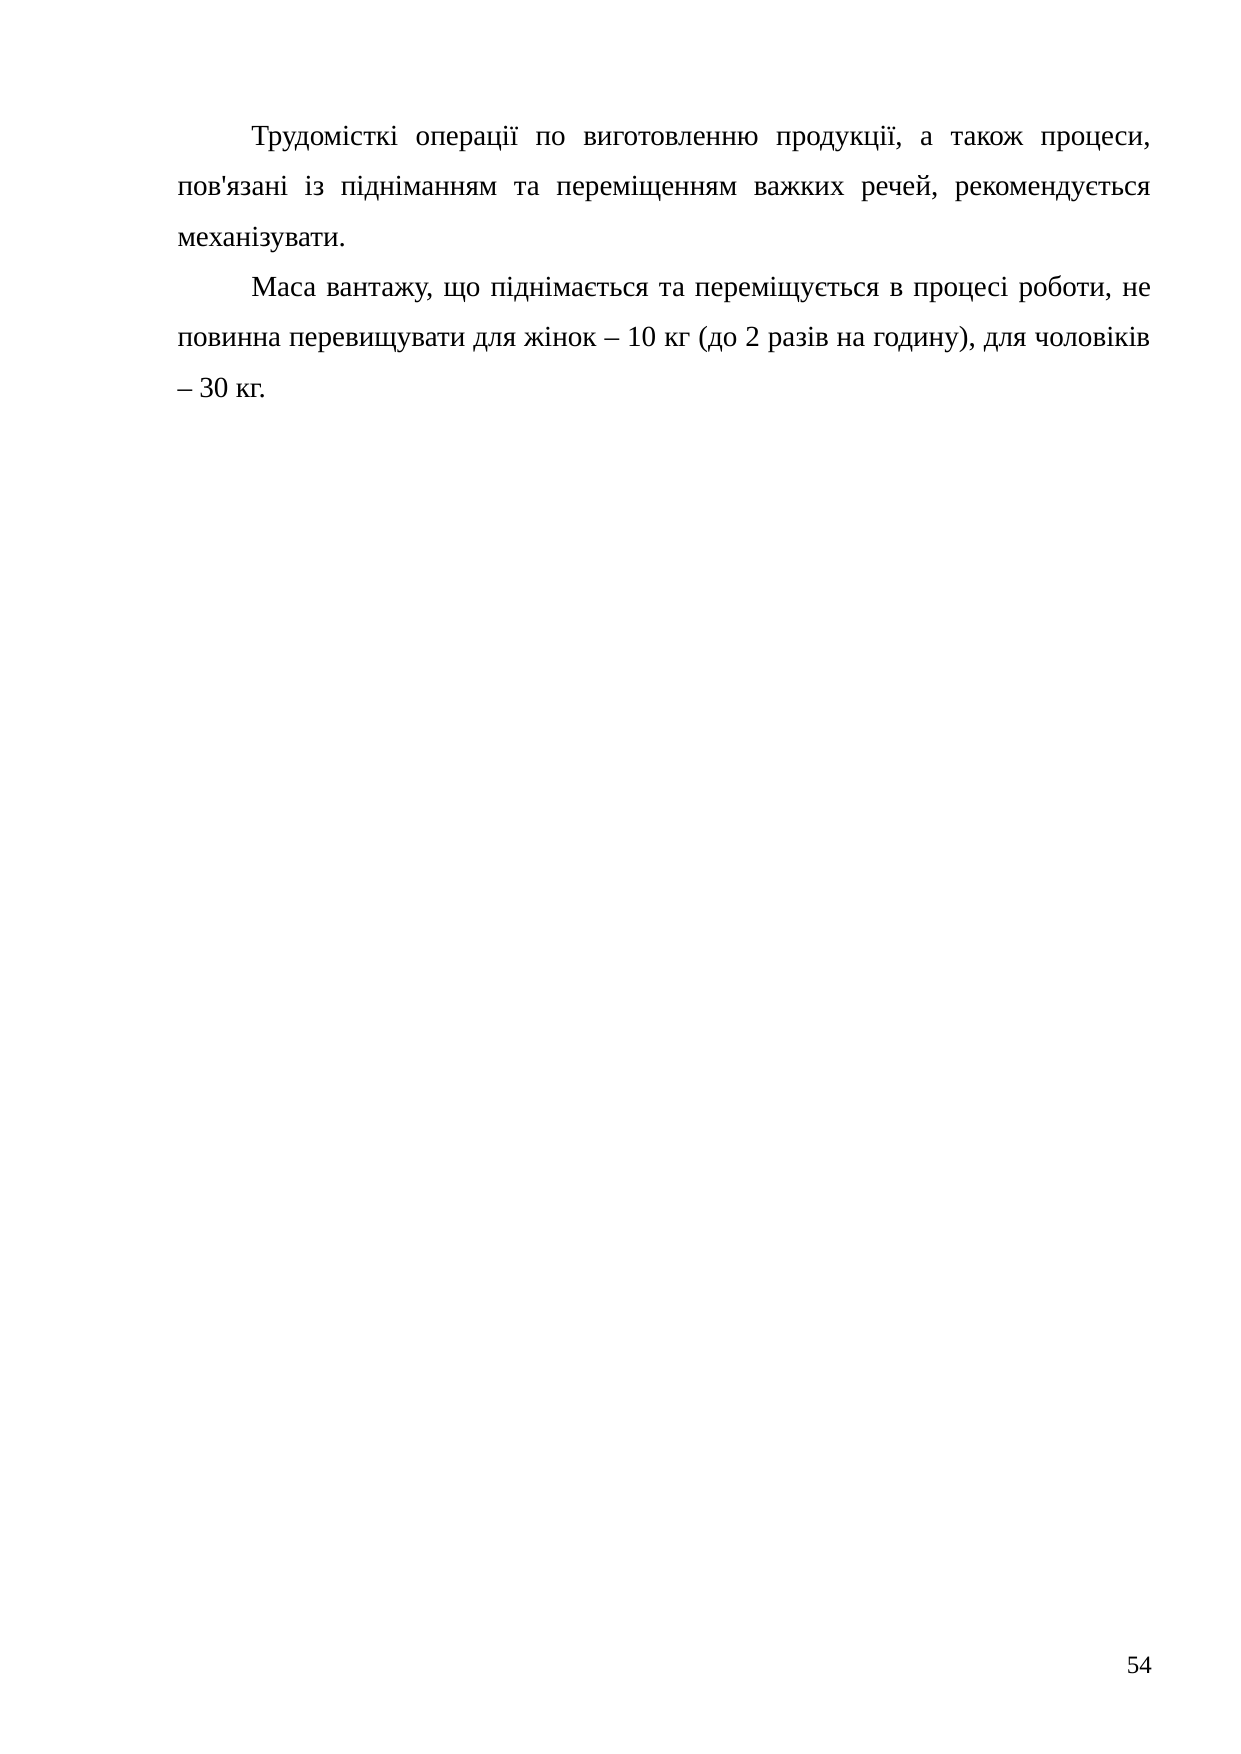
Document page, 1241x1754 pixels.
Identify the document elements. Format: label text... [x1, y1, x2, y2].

text Маса вантажу, що піднімається та переміщується в процесі роботи, не повинна перевищувати для жінок – 10 кг (до 2 разів на годину), для чоловіків – 30 кг. [177, 269, 1152, 403]
text Трудомісткі операції по виготовленню продукції, а також процеси, пов'язані із підніманням та переміщенням важких речей, рекомендується механізувати. [177, 118, 1152, 252]
